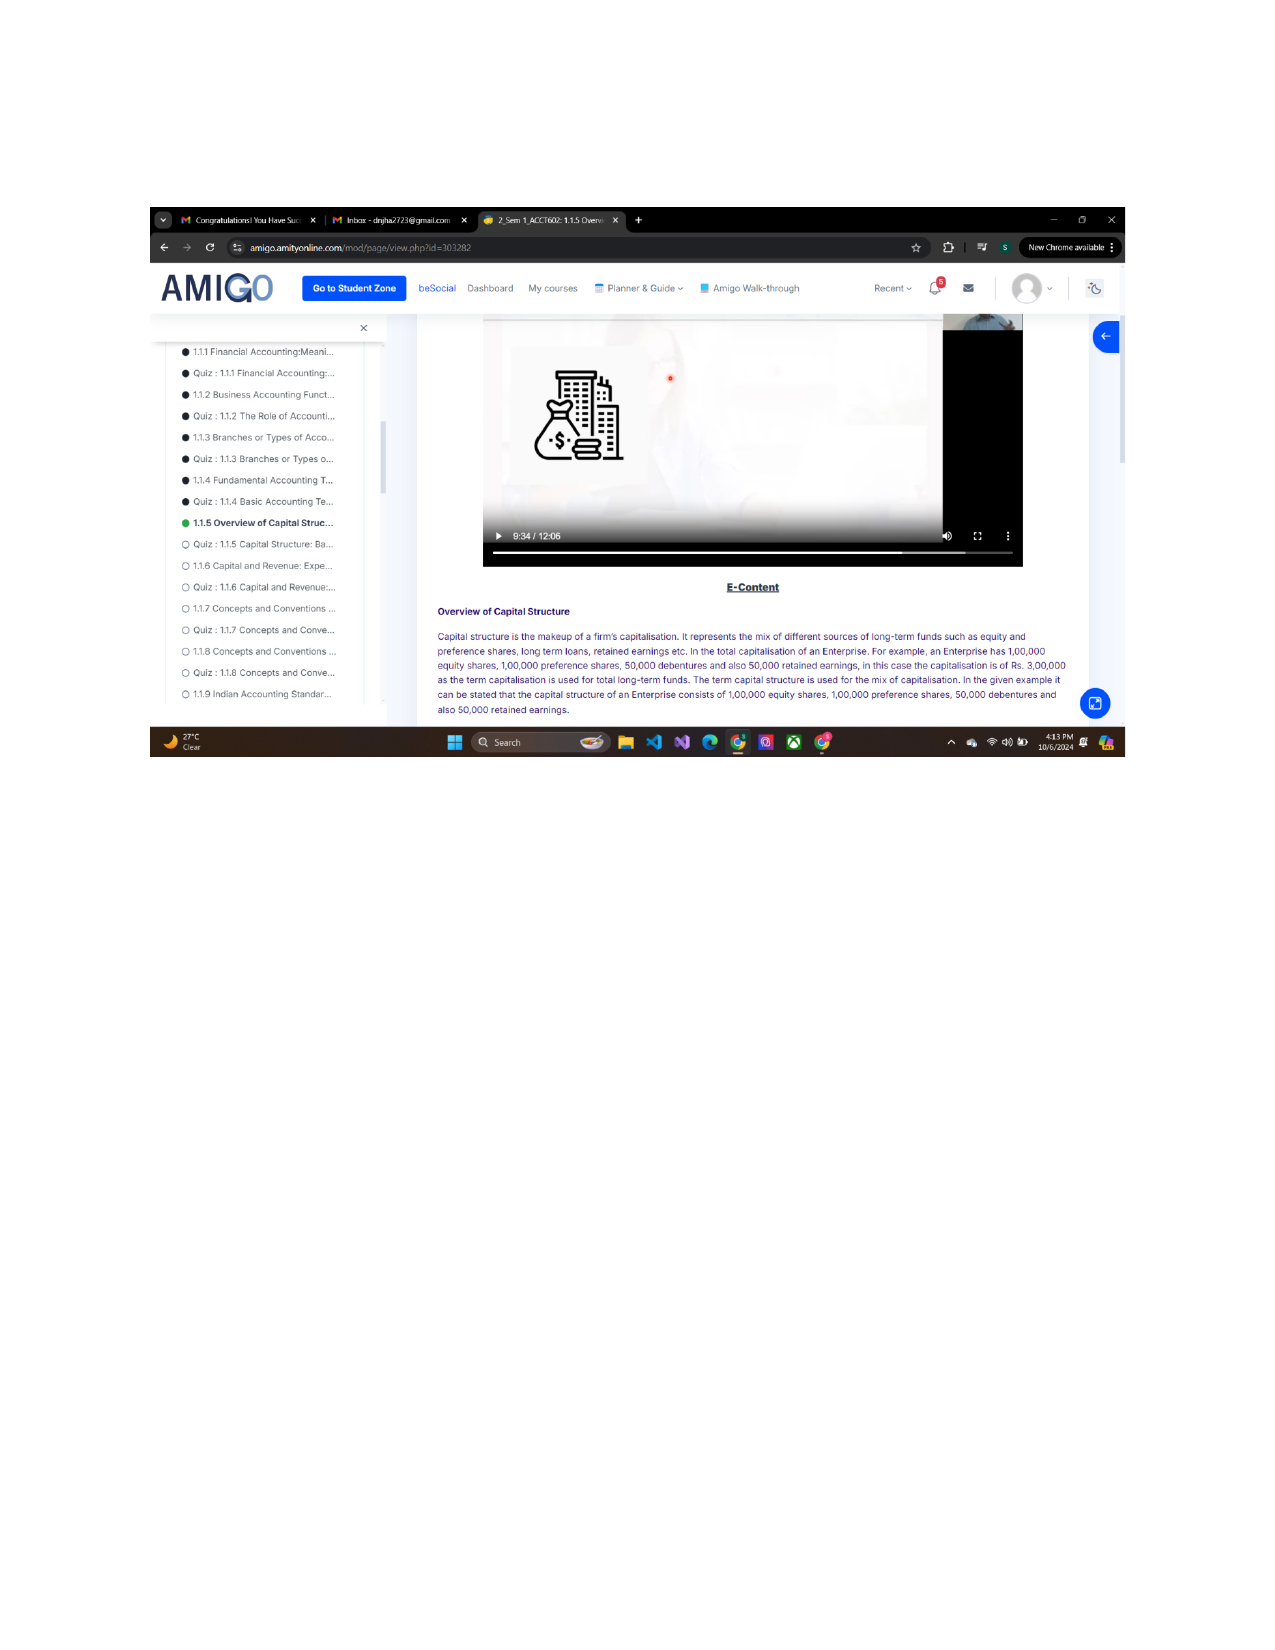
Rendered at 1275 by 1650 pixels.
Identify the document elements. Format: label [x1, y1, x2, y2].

picture [150, 207, 1125, 757]
